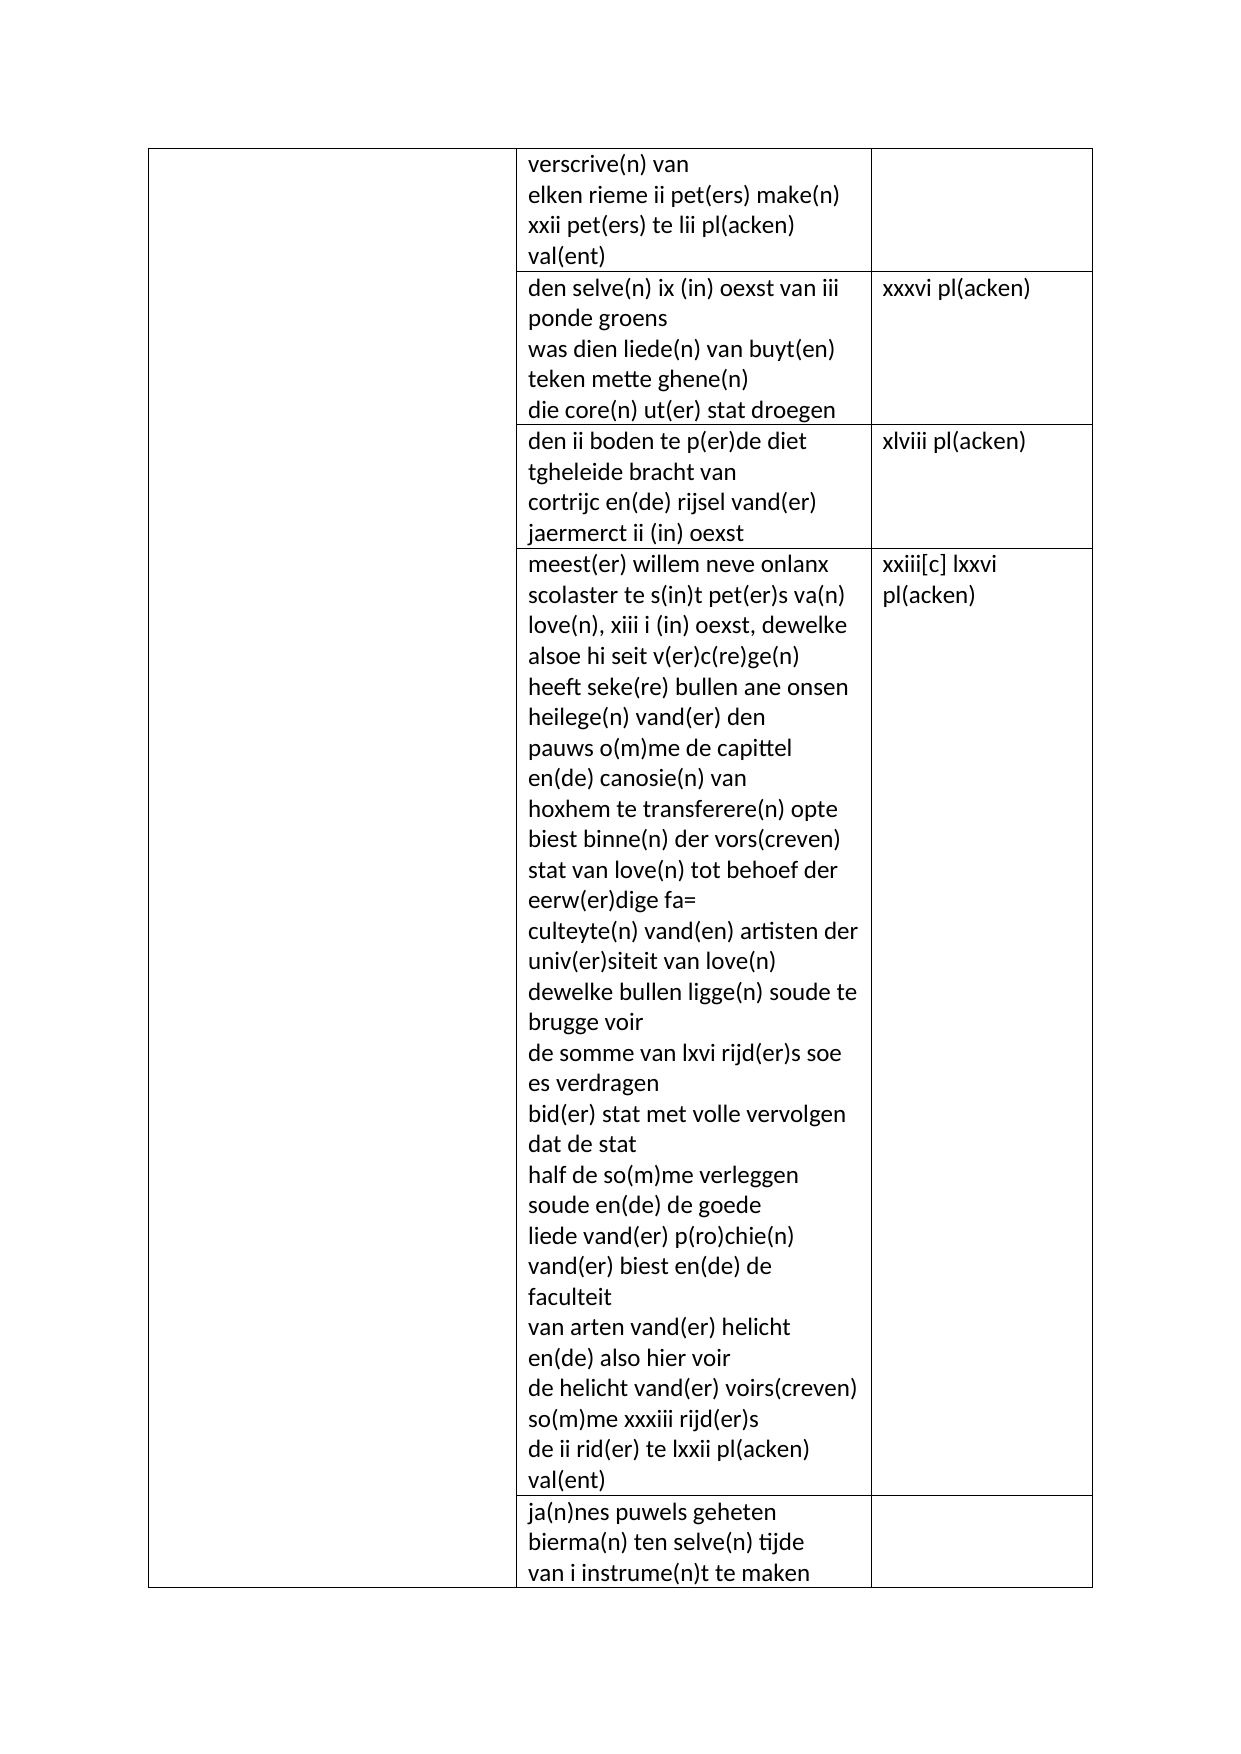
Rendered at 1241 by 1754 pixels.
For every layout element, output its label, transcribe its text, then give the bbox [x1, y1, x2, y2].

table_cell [517, 149, 871, 271]
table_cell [517, 1496, 871, 1587]
table_cell xlviii pl(acken) [872, 425, 1092, 547]
table_cell [872, 1496, 1092, 1587]
table_cell xxxvi pl(acken) [872, 272, 1092, 424]
table_cell xxiii[c] lxxvi pl(acken) [872, 549, 1092, 1495]
table_cell meest(er) willem neve onlanx scolaster te s(in)t pet(er)s va(n) love(n), xiii i (in) oexst, dewelke alsoe hi seit v(er)c(re)ge(n) heeft seke(re) bullen ane onsen heilege(n) vand(er) den pauws o(m)me de capittel en(de) canosie(n) van hoxhem te transferere(n) opte biest binne(n) der vors(creven) stat van love(n) tot behoef der eerw(er)dige fa= culteyte(n) vand(en) artisten der univ(er)siteit van love(n) dewelke bullen ligge(n) soude te brugge voir de somme van lxvi rijd(er)s soe es verdragen bid(er) stat met volle vervolgen dat de stat half de so(m)me verleggen soude en(de) de goede liede vand(er) p(ro)chie(n) vand(er) biest en(de) de faculteit van arten vand(er) helicht en(de) also hier voir de helicht vand(er) voirs(creven) so(m)me xxxiii rijd(er)s de ii rid(er) te lxxii pl(acken) val(ent) [517, 549, 871, 1495]
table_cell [872, 149, 1092, 271]
table_cell den selve(n) ix (in) oexst van iii ponde groens was dien liede(n) van buyt(en) teken mette ghene(n) die core(n) ut(er) stat droegen [517, 272, 871, 424]
table_cell den ii boden te p(er)de diet tgheleide bracht van cortrijc en(de) rijsel vand(er) jaermerct ii (in) oexst [517, 425, 871, 547]
